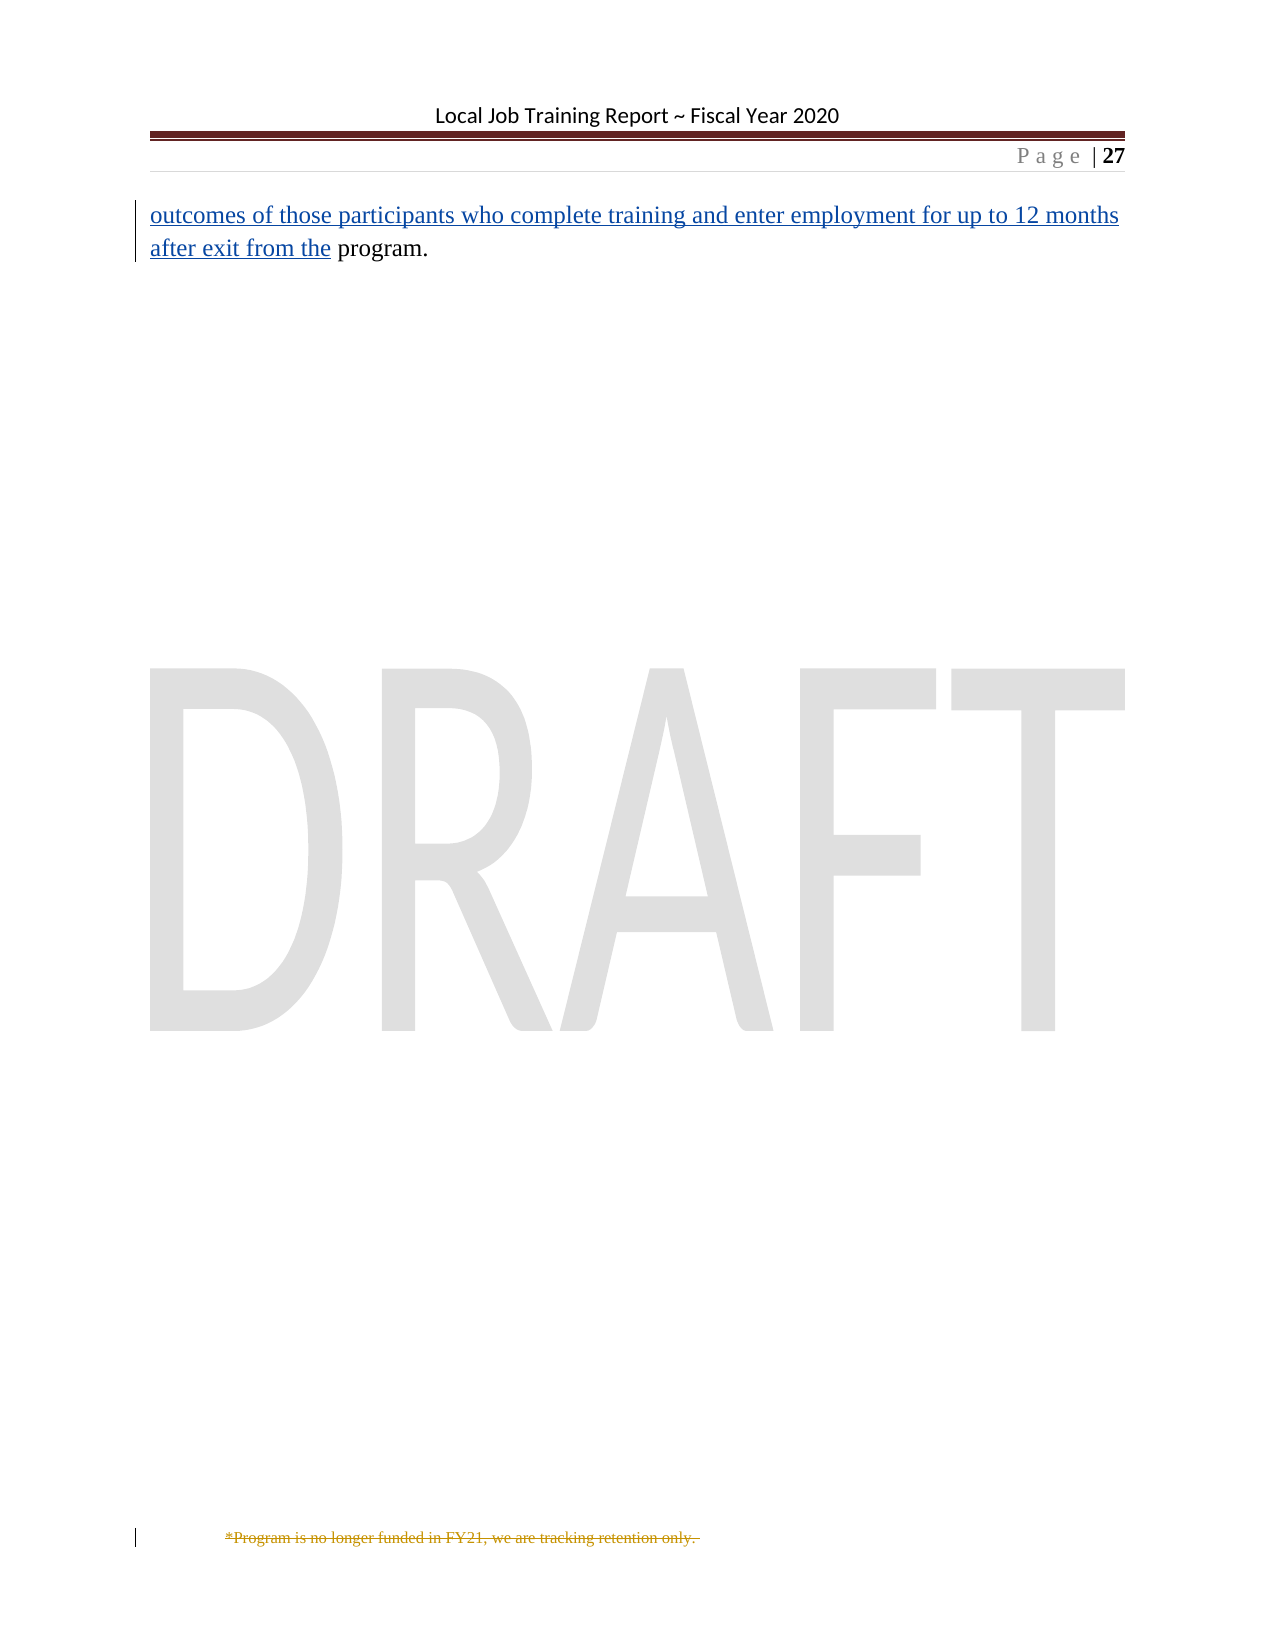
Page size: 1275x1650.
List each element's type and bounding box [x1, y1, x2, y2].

text [150, 200, 1125, 262]
